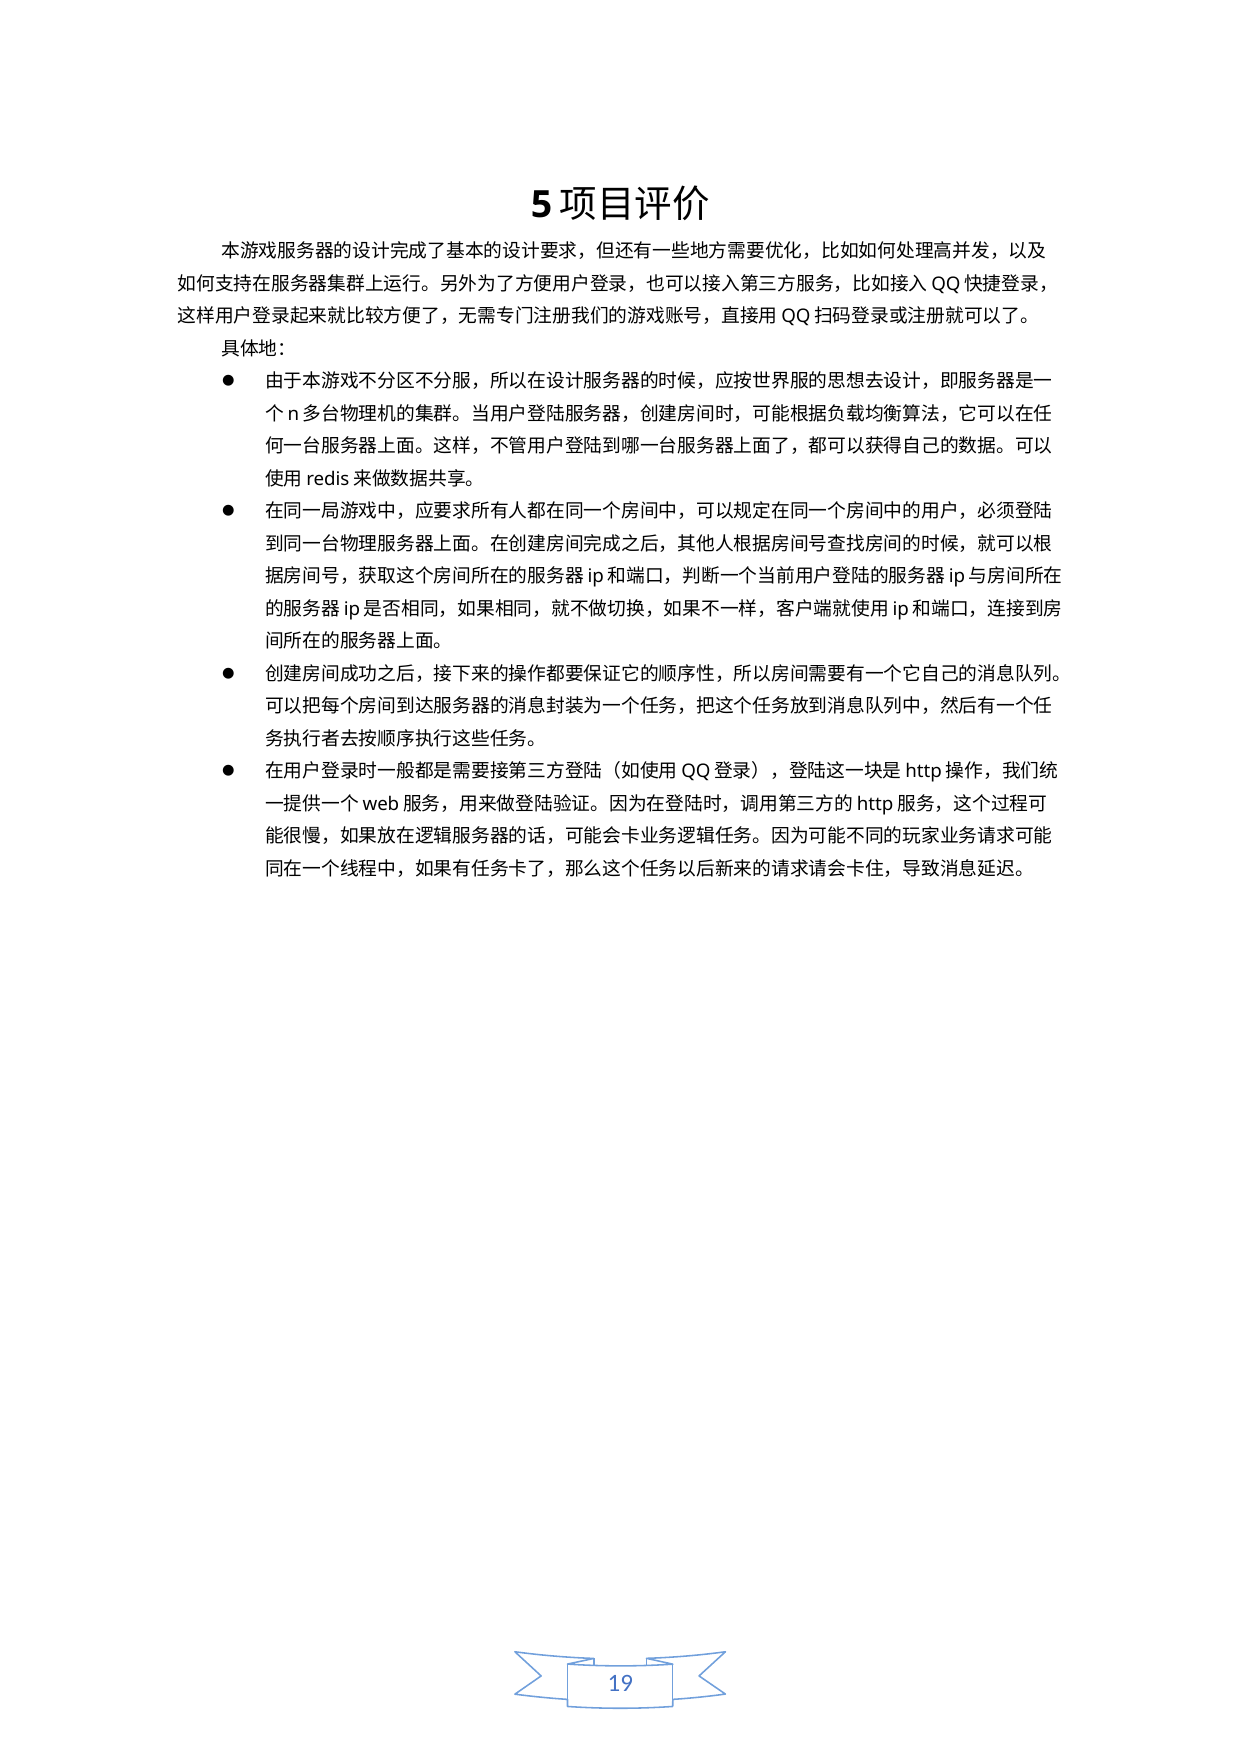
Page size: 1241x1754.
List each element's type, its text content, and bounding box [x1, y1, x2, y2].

text 5项目评价 [177, 168, 1063, 233]
list 由于本游戏不分区不分服，所以在设计服务器的时候，应按世界服的思想去设计，即服务器是一个n多台物理机的集群。当用户登陆服务器，创建房间时，可能根据负载均衡算法，它可以在任何一台服务器上面。这样，不管用户登陆到哪一台服务器上面了，都可以获得自己的数据。可以使用redis来做数据共享。 [221, 363, 1063, 493]
text 本游戏服务器的设计完成了基本的设计要求，但还有一些地方需要优化，比如如何处理高并发，以及如何支持在服务器集群上运行。另外为了方便用户登录，也可以接入第三方服务，比如接入QQ快捷登录，这样用户登录起来就比较方便了，无需专门注册我们的游戏账号，直接用QQ扫码登录或注册就可以了。 [177, 233, 1063, 331]
list 在用户登录时一般都是需要接第三方登陆（如使用QQ登录），登陆这一块是http操作，我们统一提供一个web服务，用来做登陆验证。因为在登陆时，调用第三方的http服务，这个过程可能很慢，如果放在逻辑服务器的话，可能会卡业务逻辑任务。因为可能不同的玩家业务请求可能同在一个线程中，如果有任务卡了，那么这个任务以后新来的请求请会卡住，导致消息延迟。 [221, 753, 1063, 883]
text 具体地： [177, 331, 1063, 363]
list 创建房间成功之后，接下来的操作都要保证它的顺序性，所以房间需要有一个它自己的消息队列。可以把每个房间到达服务器的消息封装为一个任务，把这个任务放到消息队列中，然后有一个任务执行者去按顺序执行这些任务。 [221, 656, 1063, 753]
list 在同一局游戏中，应要求所有人都在同一个房间中，可以规定在同一个房间中的用户，必须登陆到同一台物理服务器上面。在创建房间完成之后，其他人根据房间号查找房间的时候，就可以根据房间号，获取这个房间所在的服务器ip和端口，判断一个当前用户登陆的服务器ip与房间所在的服务器ip是否相同，如果相同，就不做切换，如果不一样，客户端就使用ip和端口，连接到房间所在的服务器上面。 [221, 493, 1063, 656]
